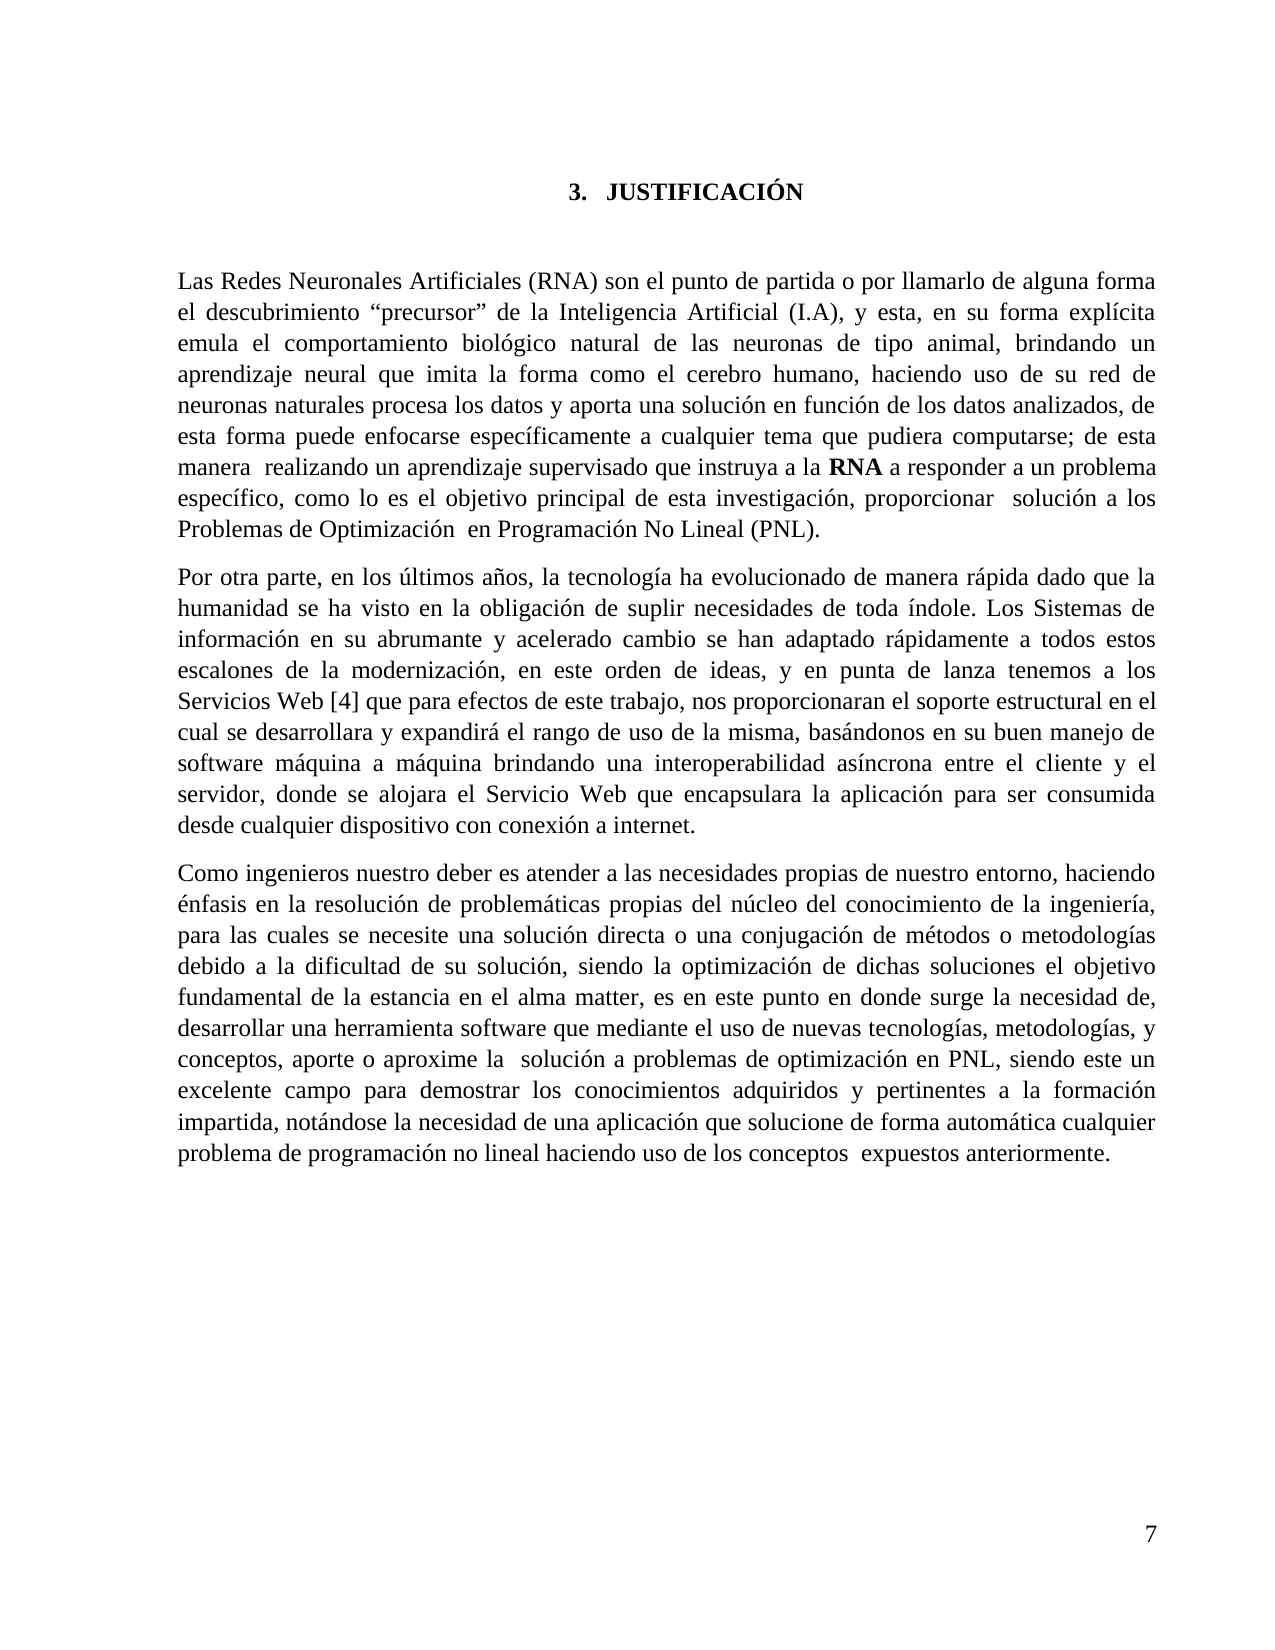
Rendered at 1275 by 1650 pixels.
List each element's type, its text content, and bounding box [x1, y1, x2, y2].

text Las Redes Neuronales Artificiales (RNA) son el punto de partida o por llamarlo de alguna forma el descubrimiento “precursor” de la Inteligencia Artificial (I.A), y esta, en su forma explícita emula el comportamiento biológico natural de las neuronas de tipo animal, brindando un aprendizaje neural que imita la forma como el cerebro humano, haciendo uso de su red de neuronas naturales procesa los datos y aporta una solución en función de los datos analizados, de esta forma puede enfocarse específicamente a cualquier tema que pudiera computarse; de esta manera realizando un aprendizaje supervisado que instruya a la RNA a responder a un problema específico, como lo es el objetivo principal de esta investigación, proporcionar solución a los Problemas de Optimización en Programación No Lineal (PNL). [177, 266, 1157, 543]
text Por otra parte, en los últimos años, la tecnología ha evolucionado de manera rápida dado que la humanidad se ha visto en la obligación de suplir necesidades de toda índole. Los Sistemas de información en su abrumante y acelerado cambio se han adaptado rápidamente a todos estos escalones de la modernización, en este orden de ideas, y en punta de lanza tenemos a los Servicios Web que para efectos de este trabajo, nos proporcionaran el soporte estructural en el cual se desarrollara y expandirá el rango de uso de la misma, basándonos en su buen manejo de software máquina a máquina brindando una interoperabilidad asíncrona entre el cliente y el servidor, donde se alojara el Servicio Web que encapsulara la aplicación para ser consumida desde cualquier dispositivo con conexión a internet. [177, 562, 1157, 839]
text Como ingenieros nuestro deber es atender a las necesidades propias de nuestro entorno, haciendo énfasis en la resolución de problemáticas propias del núcleo del conocimiento de la ingeniería, para las cuales se necesite una solución directa o una conjugación de métodos o metodologías debido a la dificultad de su solución, siendo la optimización de dichas soluciones el objetivo fundamental de la estancia en el alma matter, es en este punto en donde surge la necesidad de, desarrollar una herramienta software que mediante el uso de nuevas tecnologías, metodologías, y conceptos, aporte o aproxime la solución a problemas de optimización en PNL, siendo este un excelente campo para demostrar los conocimientos adquiridos y pertinentes a la formación impartida, notándose la necesidad de una aplicación que solucione de forma automática cualquier problema de programación no lineal haciendo uso de los conceptos expuestos anteriormente. [177, 858, 1157, 1166]
subtitle JUSTIFICACIÓN [215, 177, 1157, 206]
